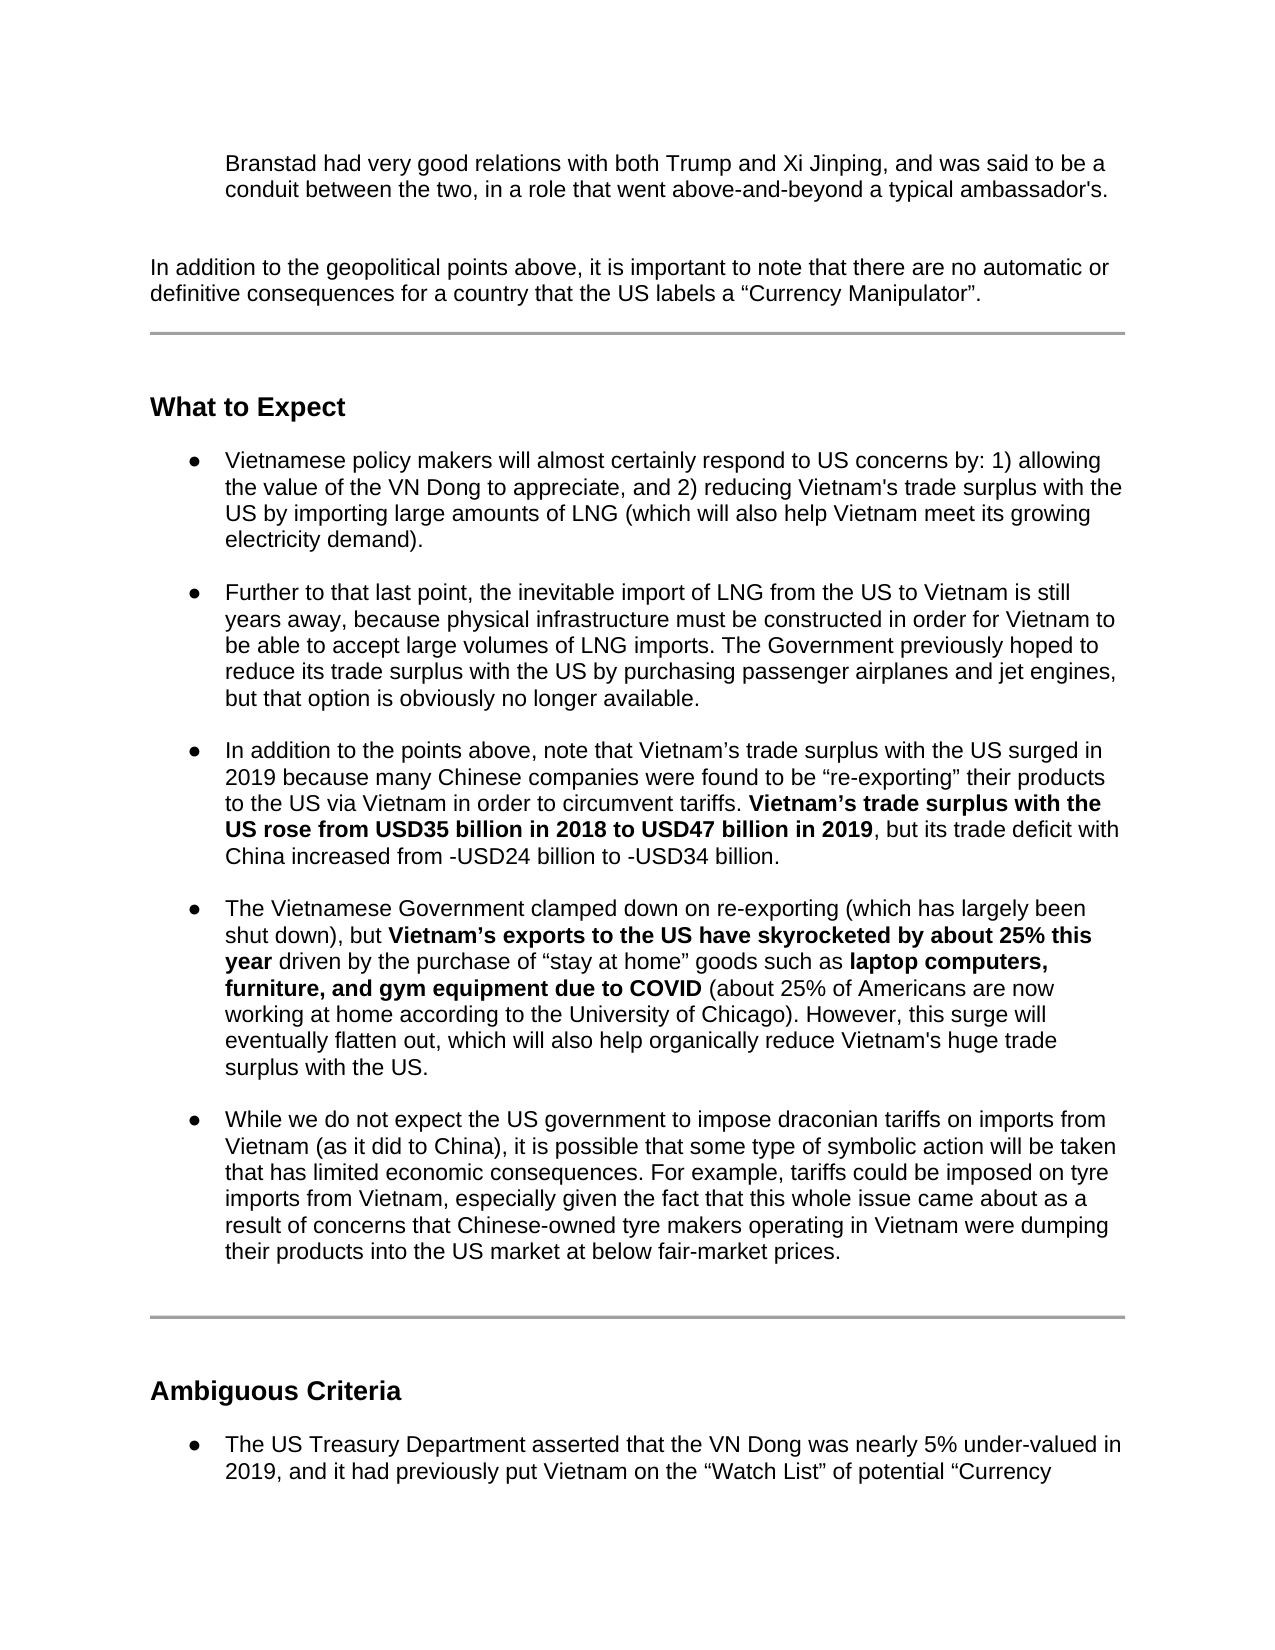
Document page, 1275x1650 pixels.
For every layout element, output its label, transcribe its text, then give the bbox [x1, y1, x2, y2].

list While we do not expect the US government to impose draconian tariffs on imports from Vietnam (as it did to China), it is possible that some type of symbolic action will be taken that has limited economic consequences. For example, tariffs could be imposed on tyre imports from Vietnam, especially given the fact that this whole issue came about as a result of concerns that Chinese-owned tyre makers operating in Vietnam were dumping their products into the US market at below fair-market prices. [187, 1106, 1125, 1291]
list In addition to the points above, note that Vietnam’s trade surplus with the US surged in 2019 because many Chinese companies were found to be “re-exporting” their products to the US via Vietnam in order to circumvent tariffs. Vietnam’s trade surplus with the US rose from USD35 billion in 2018 to USD47 billion in 2019, but its trade deficit with China increased from -USD24 billion to -USD34 billion. [187, 737, 1125, 895]
list Further to that last point, the inevitable import of LNG from the US to Vietnam is still years away, because physical infrastructure must be constructed in order for Vietnam to be able to accept large volumes of LNG imports. The Government previously hoped to reduce its trade surplus with the US by purchasing passenger airplanes and jet engines, but that option is obviously no longer available. [187, 579, 1125, 737]
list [187, 1431, 1125, 1484]
subtitle Ambiguous Criteria [150, 1375, 1125, 1406]
text In addition to the geopolitical points above, it is important to note that there are no automatic or definitive consequences for a country that the US labels a “Currency Manipulator”. [150, 254, 1125, 307]
subtitle What to Expect [150, 391, 1125, 422]
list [187, 150, 1125, 229]
list Vietnamese policy makers will almost certainly respond to US concerns by: 1) allowing the value of the VN Dong to appreciate, and 2) reducing Vietnam's trade surplus with the US by importing large amounts of LNG (which will also help Vietnam meet its growing electricity demand). [187, 447, 1125, 579]
list The Vietnamese Government clamped down on re-exporting (which has largely been shut down), but Vietnam’s exports to the US have skyrocketed by about 25% this year driven by the purchase of “stay at home” goods such as laptop computers, furniture, and gym equipment due to COVID (about 25% of Americans are now working at home according to the University of Chicago). However, this surge will eventually flatten out, which will also help organically reduce Vietnam's huge trade surplus with the US. [187, 895, 1125, 1106]
